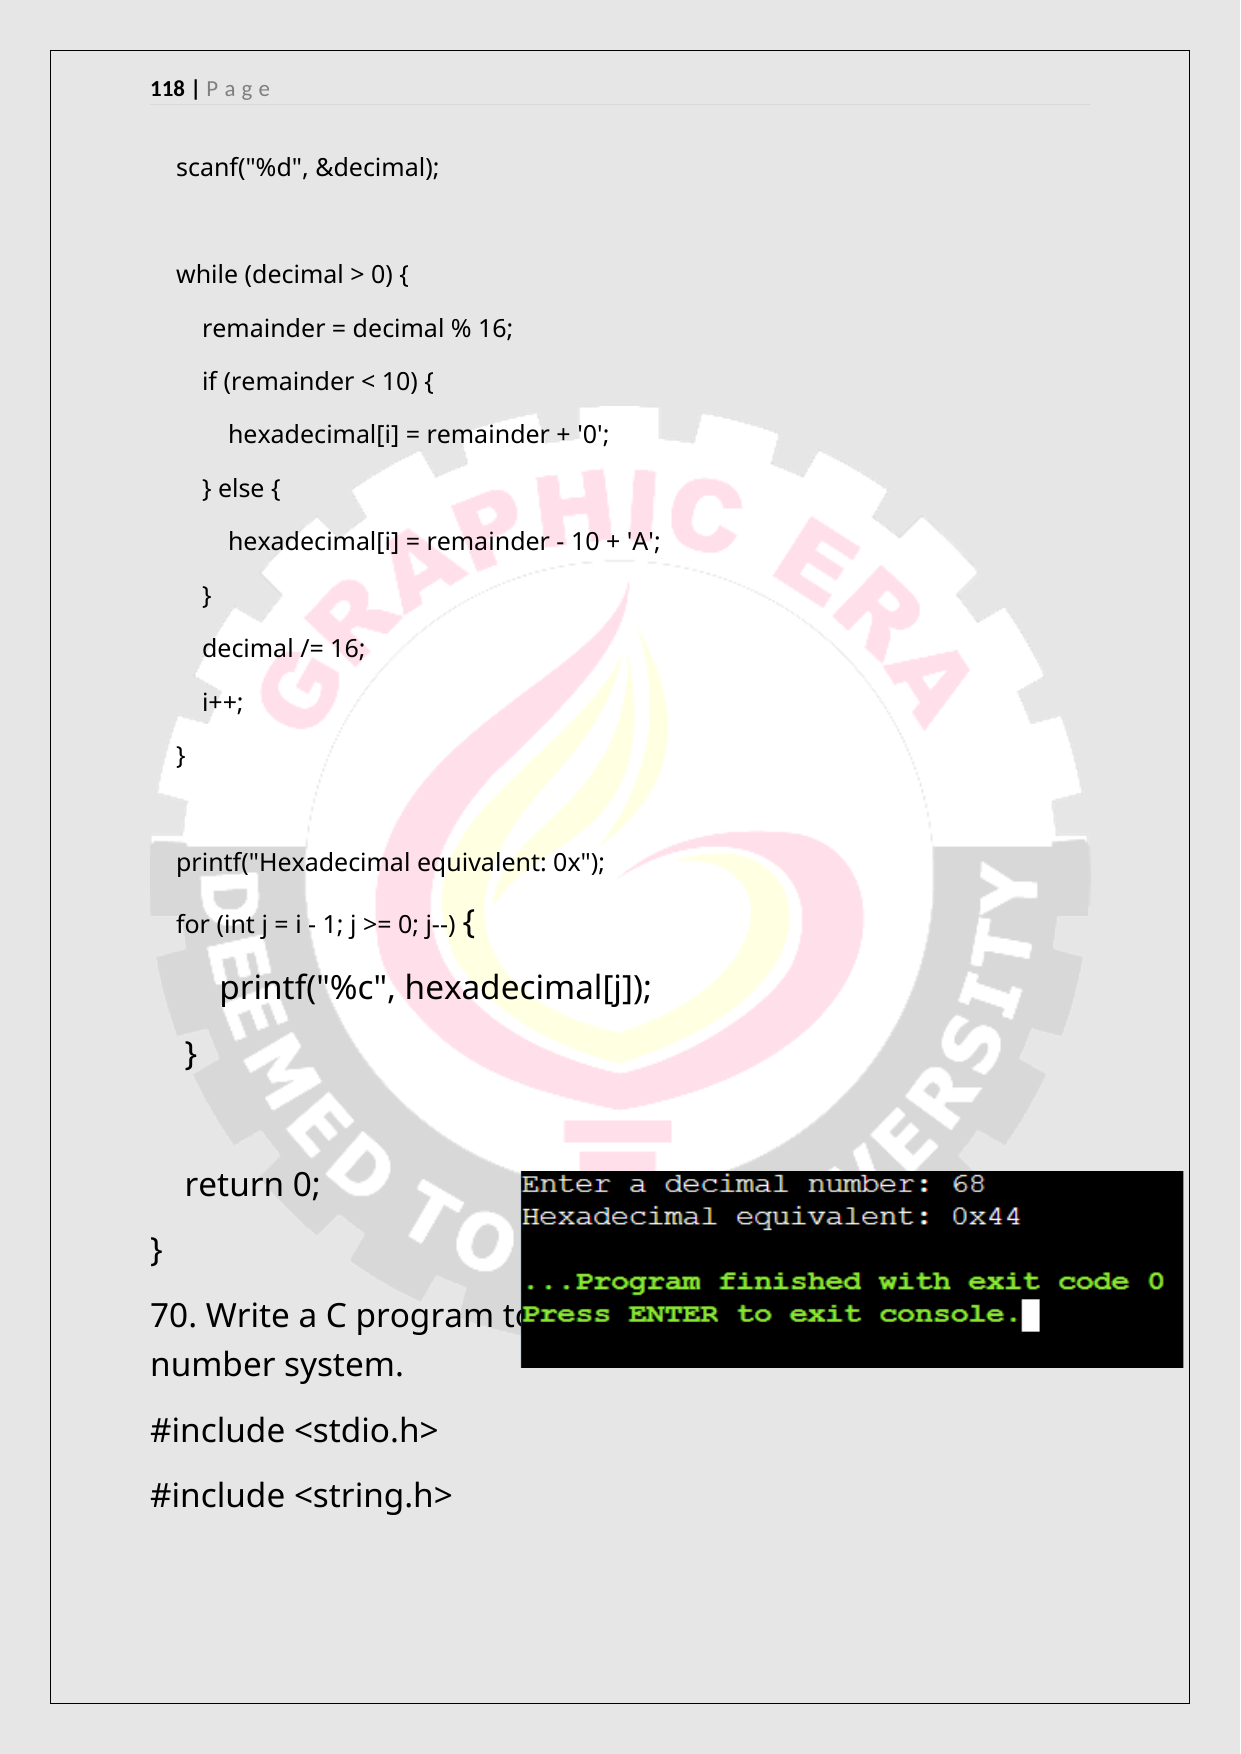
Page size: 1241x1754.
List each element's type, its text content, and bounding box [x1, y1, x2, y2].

text hexadecimal[i] = remainder + '0'; [150, 417, 1090, 451]
text i++; [150, 684, 1090, 718]
text decimal /= 16; [150, 631, 1090, 665]
text scanf("%d", &decimal); [150, 150, 1090, 184]
text remainder = decimal % 16; [150, 310, 1090, 344]
text for (int j = i - 1; j >= 0; j--) { [150, 898, 1090, 943]
text hexadecimal[i] = remainder - 10 + 'A'; [150, 524, 1090, 558]
text while (decimal > 0) { [150, 257, 1090, 291]
text } [150, 738, 1090, 772]
text } [150, 577, 1090, 612]
text printf("%c", hexadecimal[j]); [150, 964, 1090, 1009]
picture [520, 1171, 1184, 1368]
text } [150, 1029, 1090, 1075]
text printf("Hexadecimal equivalent: 0x"); [150, 845, 1090, 879]
text if (remainder < 10) { [150, 364, 1090, 398]
text } [150, 1226, 520, 1272]
text return 0; [150, 1161, 1090, 1206]
text #include <stdio.h> [150, 1406, 1090, 1452]
text } else { [150, 471, 1090, 505]
text #include <string.h> [150, 1472, 1090, 1517]
text 70. Write a C program to convert Hexadecimal to Binary number system. [150, 1292, 1090, 1386]
